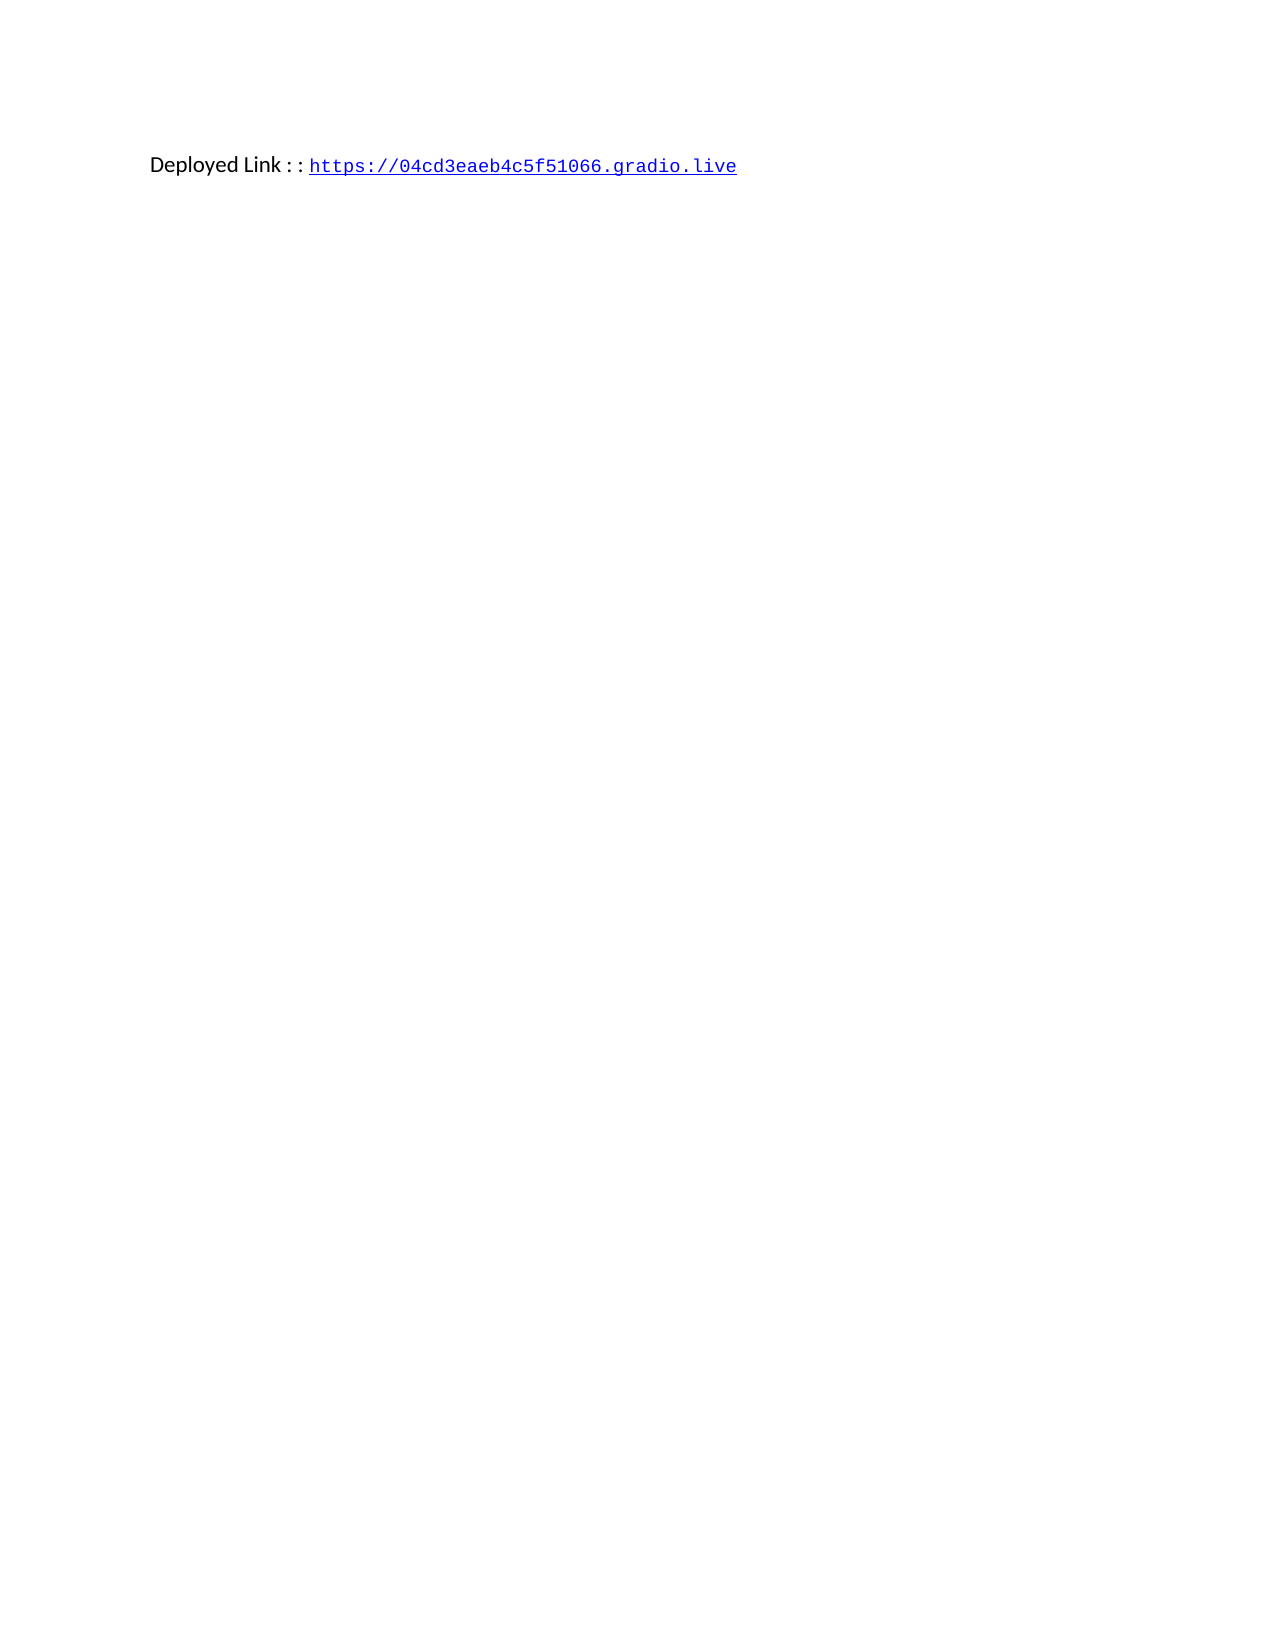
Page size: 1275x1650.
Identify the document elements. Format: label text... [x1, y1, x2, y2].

text Deployed Link : : https://04cd3eaeb4c5f51066.gradio.live [150, 150, 1125, 178]
